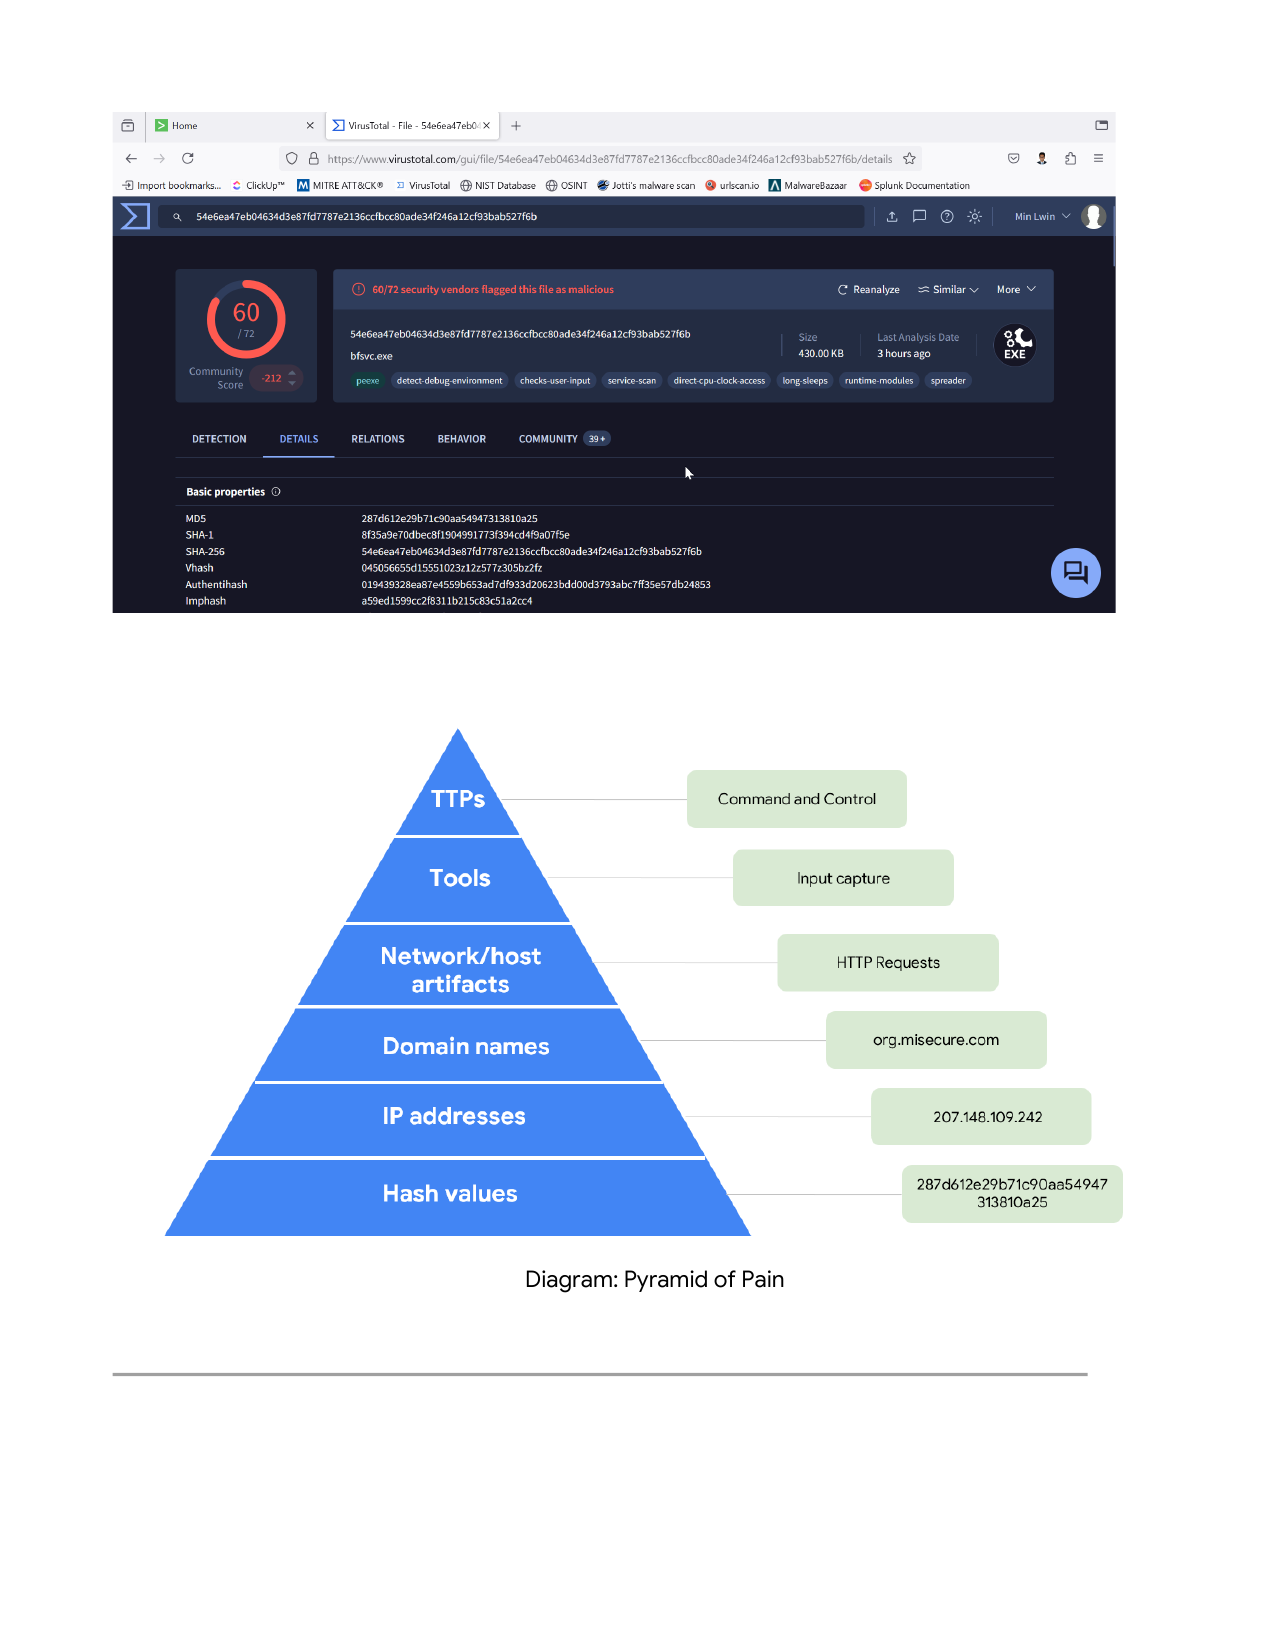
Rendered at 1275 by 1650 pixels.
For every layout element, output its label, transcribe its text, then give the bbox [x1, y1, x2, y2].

text Diagram: Pyramid of Pain [487, 1265, 1162, 1294]
picture [160, 691, 1136, 1241]
picture [112, 112, 1116, 613]
